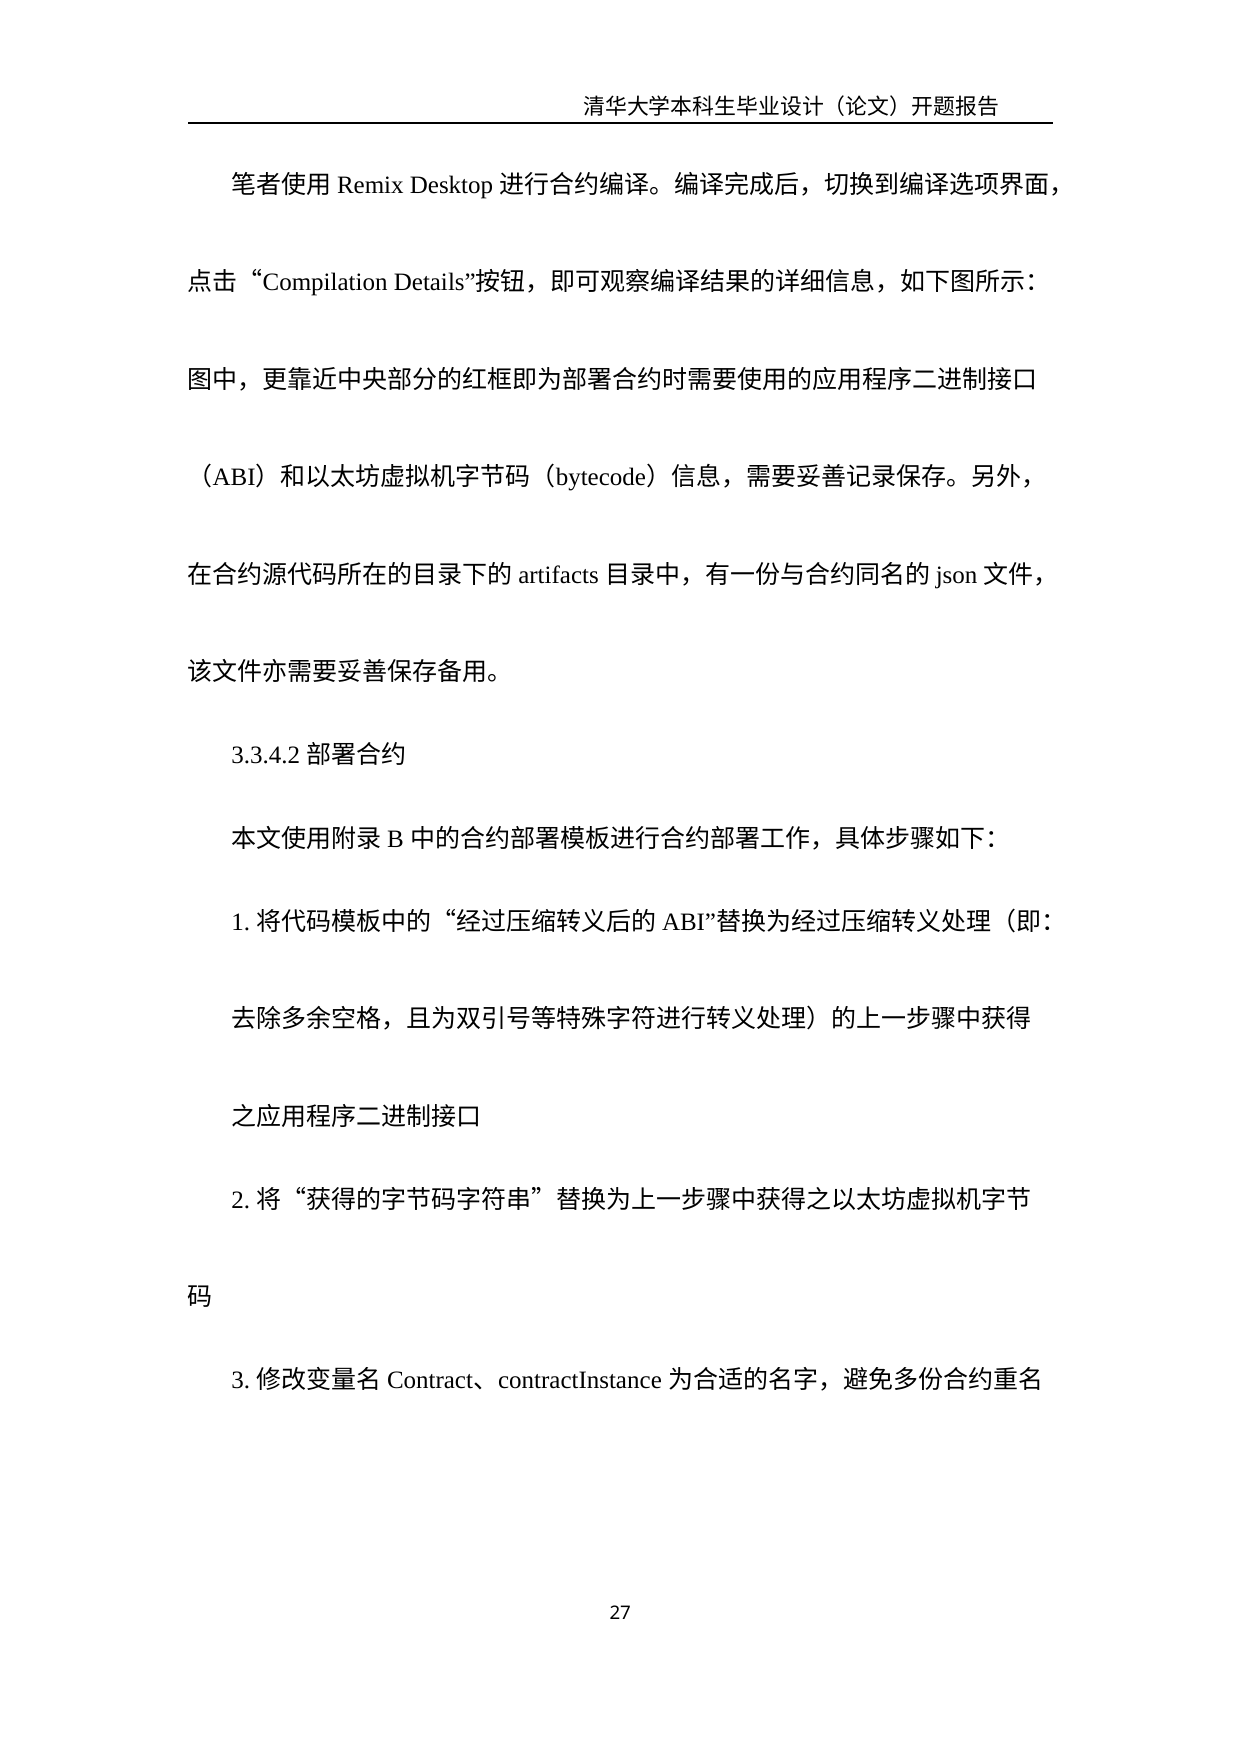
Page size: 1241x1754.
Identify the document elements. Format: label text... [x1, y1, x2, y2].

text 3.3.4.2 部署合约 [187, 721, 1053, 786]
text 本文使用附录 B 中的合约部署模板进行合约部署工作，具体步骤如下： [187, 804, 1053, 869]
text 2. 将“获得的字节码字符串”替换为上一步骤中获得之以太坊虚拟机字节码 [187, 1165, 1053, 1327]
text 1. 将代码模板中的“经过压缩转义后的 ABI”替换为经过压缩转义处理（即：去除多余空格，且为双引号等特殊字符进行转义处理）的上一步骤中获得之应用程序二进制接口 [231, 887, 1053, 1147]
text 3. 修改变量名 Contract、contractInstance 为合适的名字，避免多份合约重名 [187, 1346, 1053, 1411]
text 笔者使用 Remix Desktop 进行合约编译。编译完成后，切换到编译选项界面，点击“Compilation Details”按钮，即可观察编译结果的详细信息，如下图所示：图中，更靠近中央部分的红框即为部署合约时需要使用的应用程序二进制接口（ABI）和以太坊虚拟机字节码（bytecode）信息，需要妥善记录保存。另外，在合约源代码所在的目录下的 artifacts 目录中，有一份与合约同名的 json 文件，该文件亦需要妥善保存备用。 [187, 150, 1053, 702]
